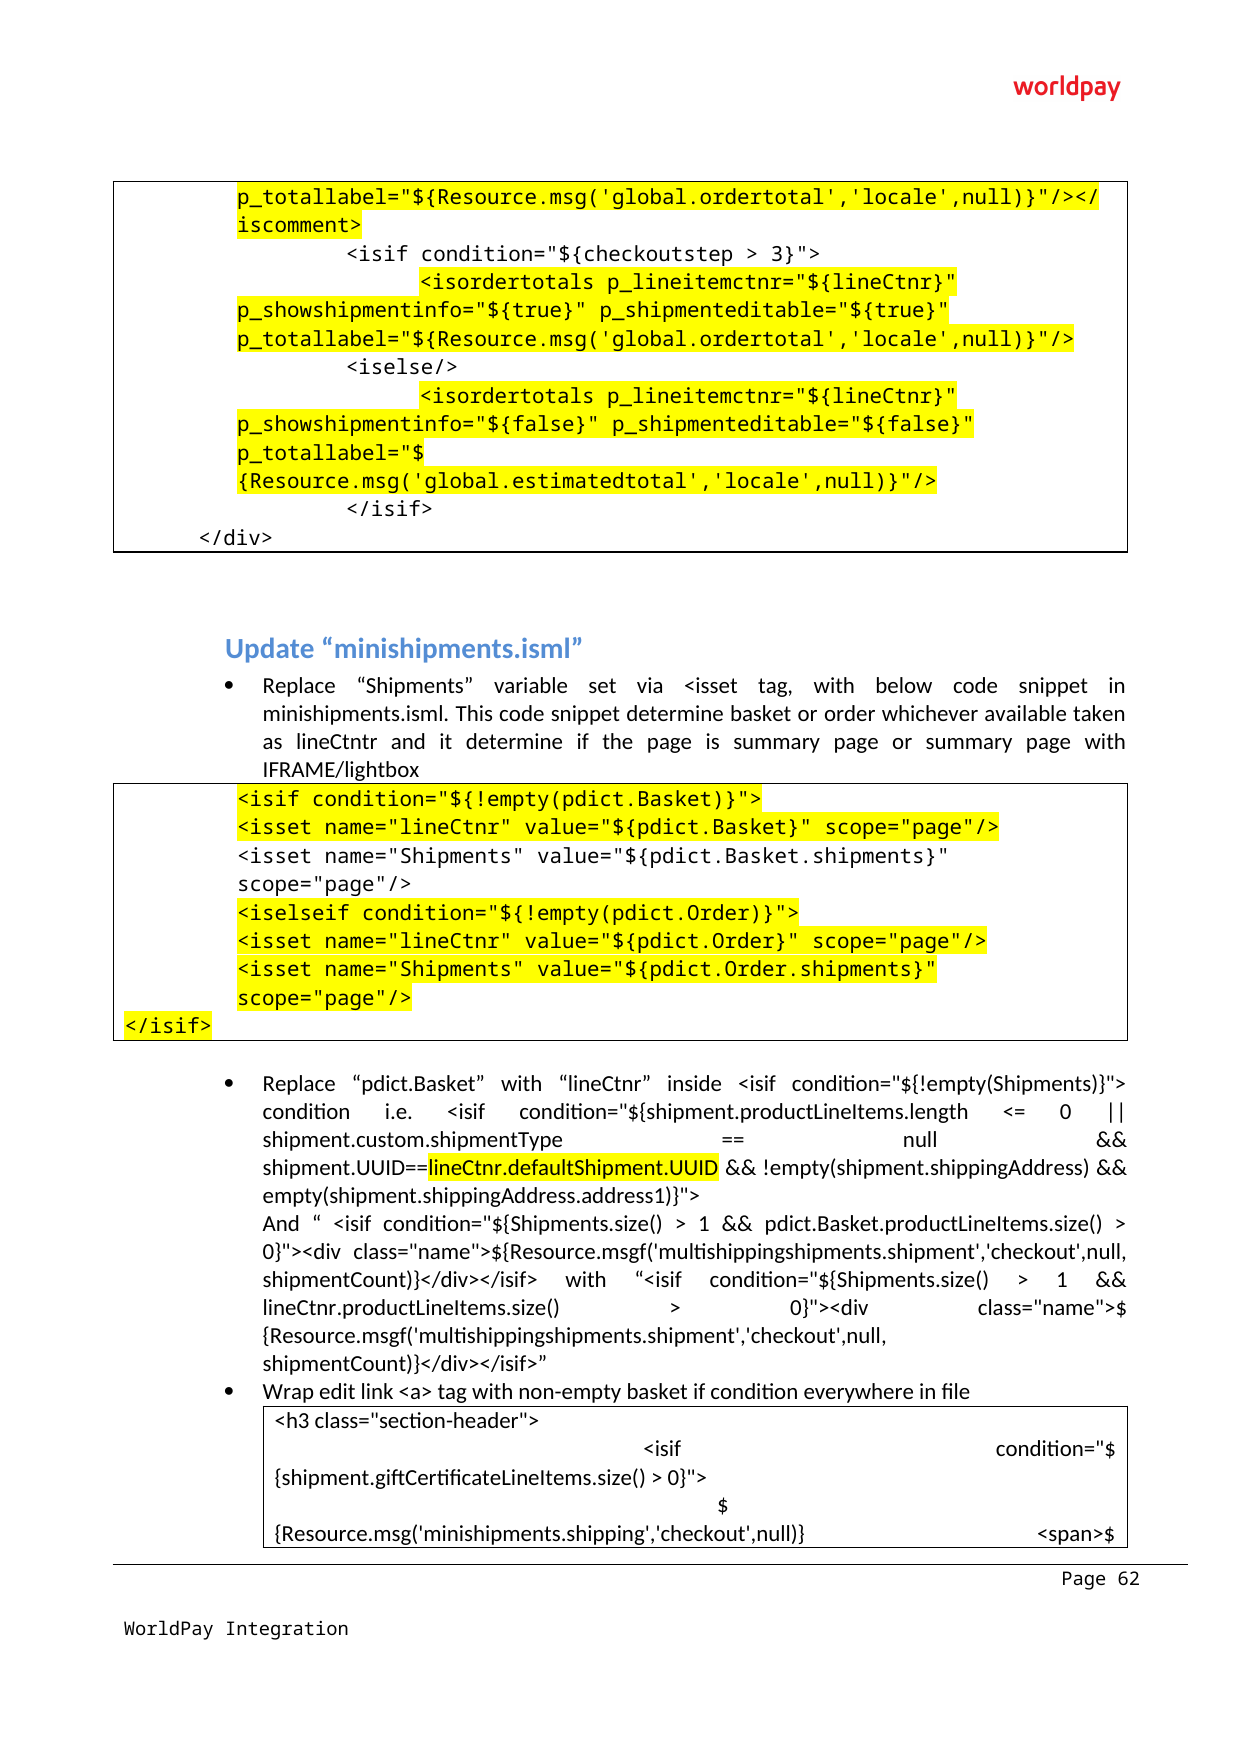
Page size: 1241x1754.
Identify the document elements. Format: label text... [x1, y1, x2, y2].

list Wrap edit link <a> tag with non-empty basket if condition everywhere in file [225, 1377, 1128, 1406]
list Replace “Shipments” variable set via <isset tag, with below code snippet in minishipments.isml. This code snippet determine basket or order whichever available taken as lineCtntr and it determine if the page is summary page or summary page with IFRAME/lightbox [225, 671, 1128, 783]
list Replace “pdict.Basket” with “lineCtnr” inside <isif condition="${!empty(Shipments)}"> condition i.e. <isif condition="${shipment.productLineItems.length <= 0 || shipment.custom.shipmentType == null && shipment.UUID==lineCtnr.defaultShipment.UUID && !empty(shipment.shippingAddress) && empty(shipment.shippingAddress.address1)}"> [225, 1069, 1128, 1209]
picture [1012, 75, 1122, 102]
list And “ <isif condition="${Shipments.size() > 1 && pdict.Basket.productLineItems.size() > 0}"><div class="name">${Resource.msgf('multishippingshipments.shipment','checkout',null, shipmentCount)}</div></isif> with “<isif condition="${Shipments.size() > 1 && lineCtnr.productLineItems.size() > 0}"><div class="name">${Resource.msgf('multishippingshipments.shipment','checkout',null, shipmentCount)}</div></isif>” [262, 1209, 1128, 1377]
table_header <isif condition="${!empty(pdict.Basket)}"> <isset name="lineCtnr" value="${pdict.Basket}" scope="page"/> <isset name="Shipments" value="${pdict.Basket.shipments}" scope="page"/> <iselseif condition="${!empty(pdict.Order)}"> <isset name="lineCtnr" value="${pdict.Order}" scope="page"/> <isset name="Shipments" value="${pdict.Order.shipments}" scope="page"/> </isif> [114, 784, 1127, 1040]
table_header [264, 1407, 1127, 1547]
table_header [114, 182, 1127, 551]
subtitle Update “minishipments.isml” [151, 630, 1128, 665]
